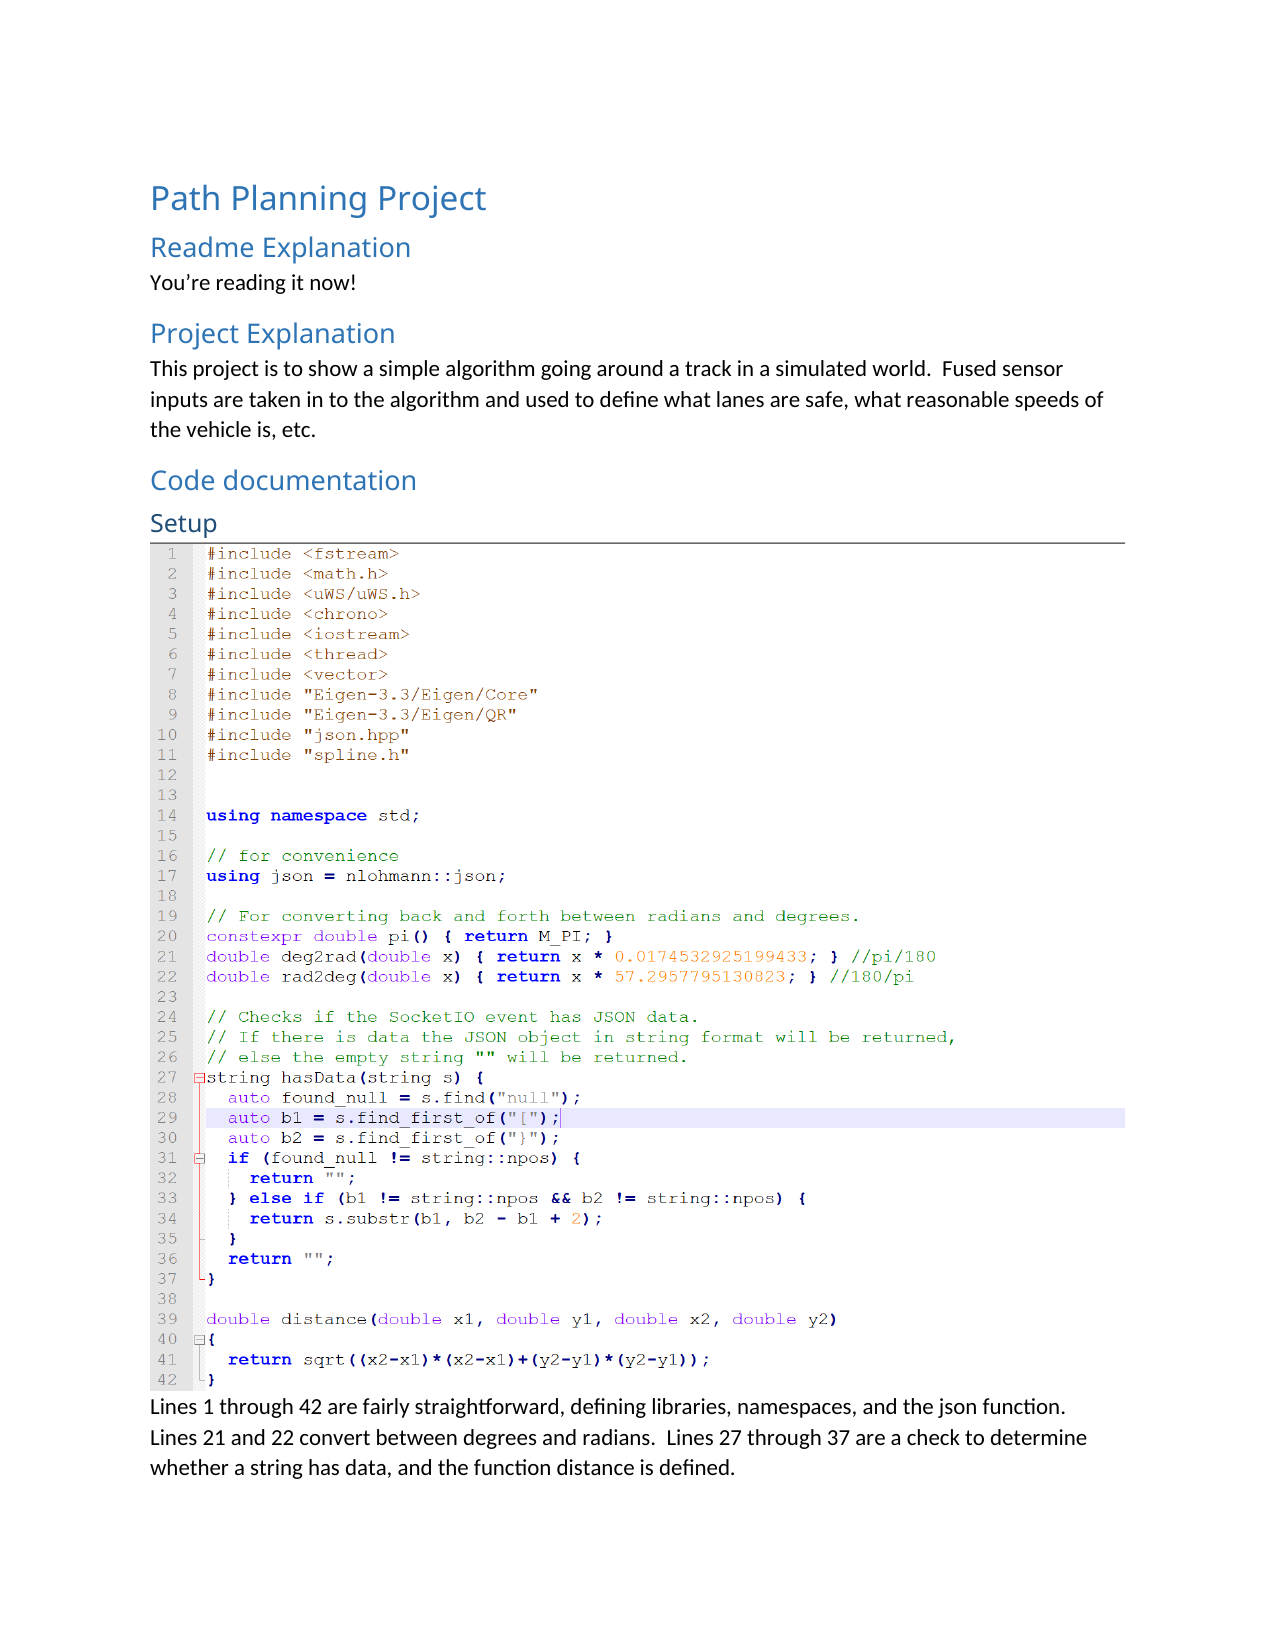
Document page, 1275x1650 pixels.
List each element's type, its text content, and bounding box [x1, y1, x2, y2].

subtitle Readme Explanation [150, 228, 1125, 265]
text This project is to show a simple algorithm going around a track in a simulated world. Fused sensor inputs are taken in to the algorithm and used to define what lanes are safe, what reasonable speeds of the vehicle is, etc. [150, 354, 1125, 443]
text Lines 1 through 42 are fairly straightforward, defining libraries, namespaces, and the json function. Lines 21 and 22 convert between degrees and radians. Lines 27 through 37 are a check to determine whether a string has data, and the function distance is defined. [150, 1391, 1125, 1481]
text You’re reading it now! [150, 268, 1125, 296]
subtitle Path Planning Project [150, 175, 1125, 220]
subtitle Code documentation [150, 462, 1125, 499]
picture [150, 542, 1125, 1391]
subtitle Setup [150, 506, 1125, 540]
subtitle Project Explanation [150, 315, 1125, 352]
